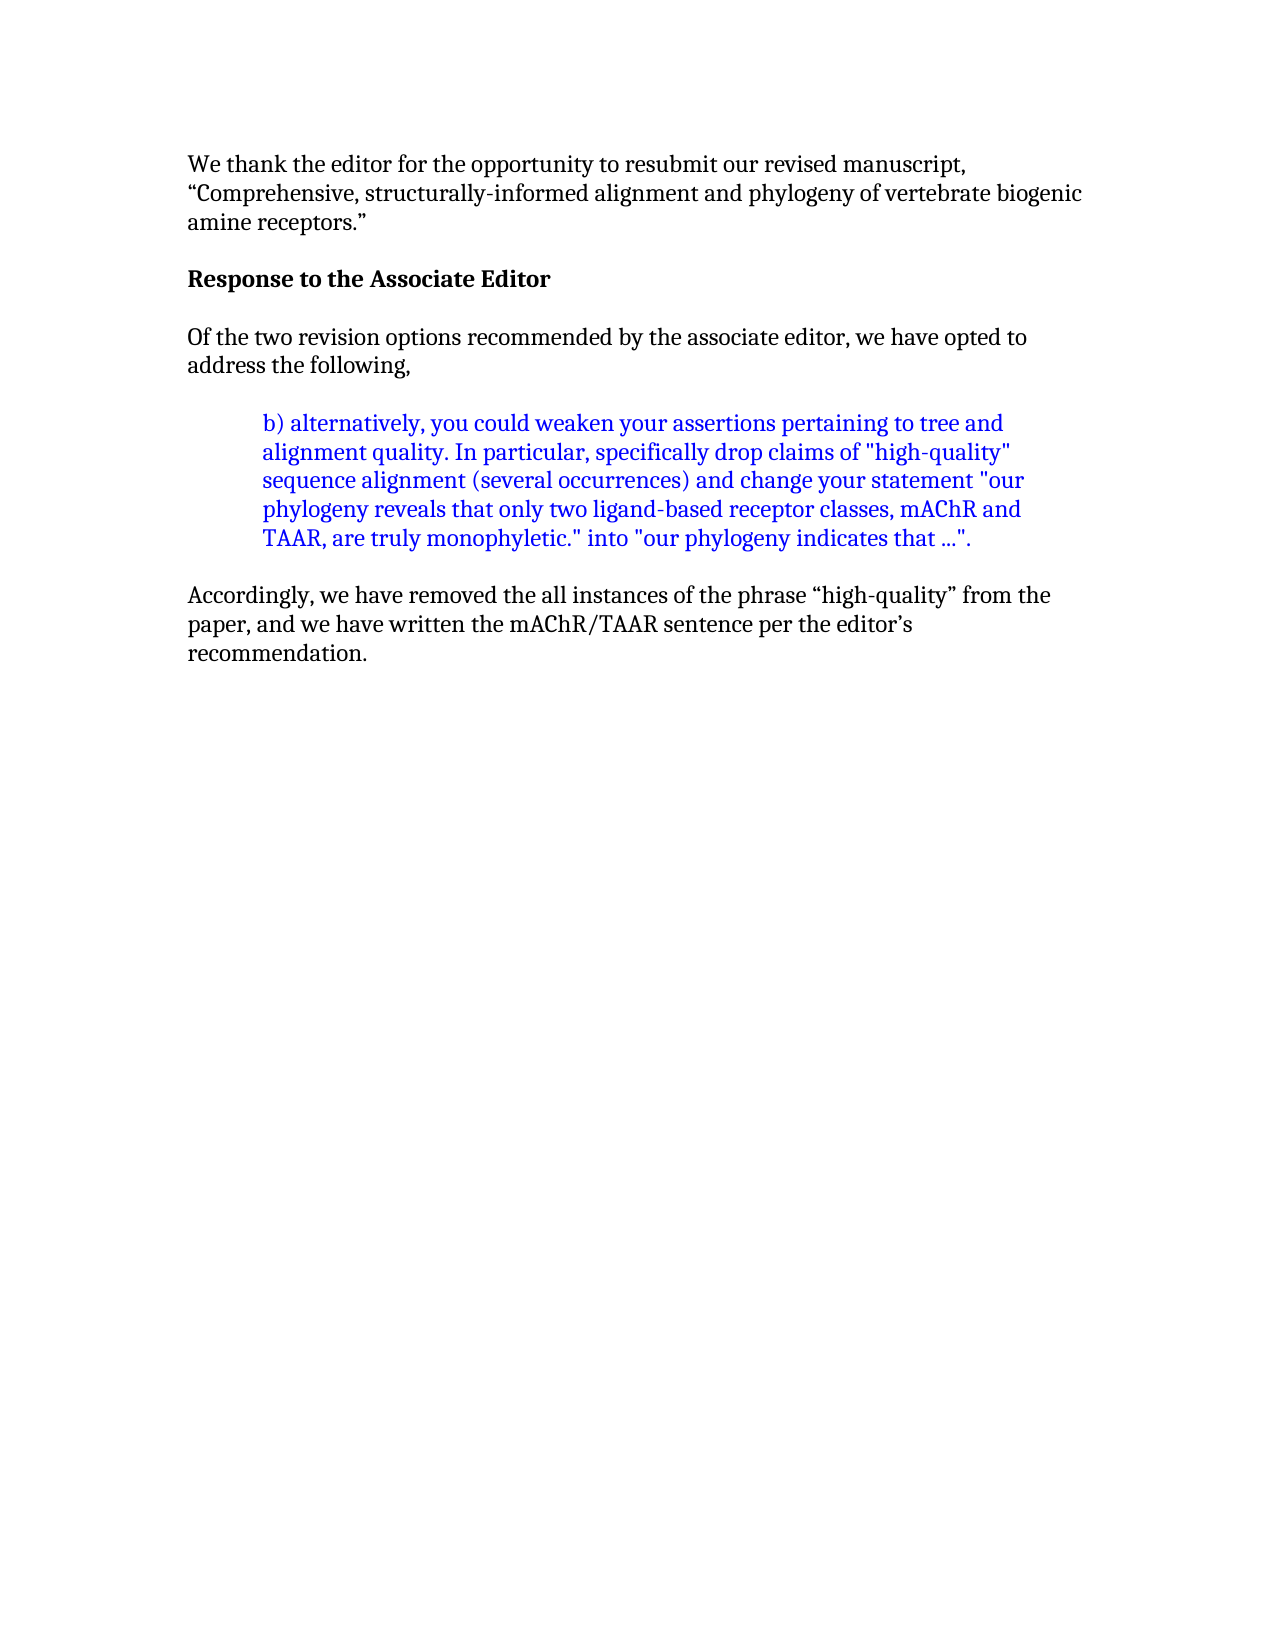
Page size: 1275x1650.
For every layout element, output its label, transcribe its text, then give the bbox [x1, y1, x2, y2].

text Accordingly, we have removed the all instances of the phrase “high-quality” from the paper, and we have written the mAChR/TAAR sentence per the editor’s recommendation. [187, 581, 1087, 667]
text We thank the editor for the opportunity to resubmit our revised manuscript, “Comprehensive, structurally-informed alignment and phylogeny of vertebrate biogenic amine receptors.” [187, 150, 1087, 236]
text Of the two revision options recommended by the associate editor, we have opted to address the following, [187, 322, 1087, 380]
text b) alternatively, you could weaken your assertions pertaining to tree and alignment quality. In particular, specifically drop claims of "high-quality" sequence alignment (several occurrences) and change your statement "our phylogeny reveals that only two ligand-based receptor classes, mAChR and TAAR, are truly monophyletic." into "our phylogeny indicates that ...". [262, 409, 1087, 552]
text Response to the Associate Editor [187, 265, 1087, 294]
